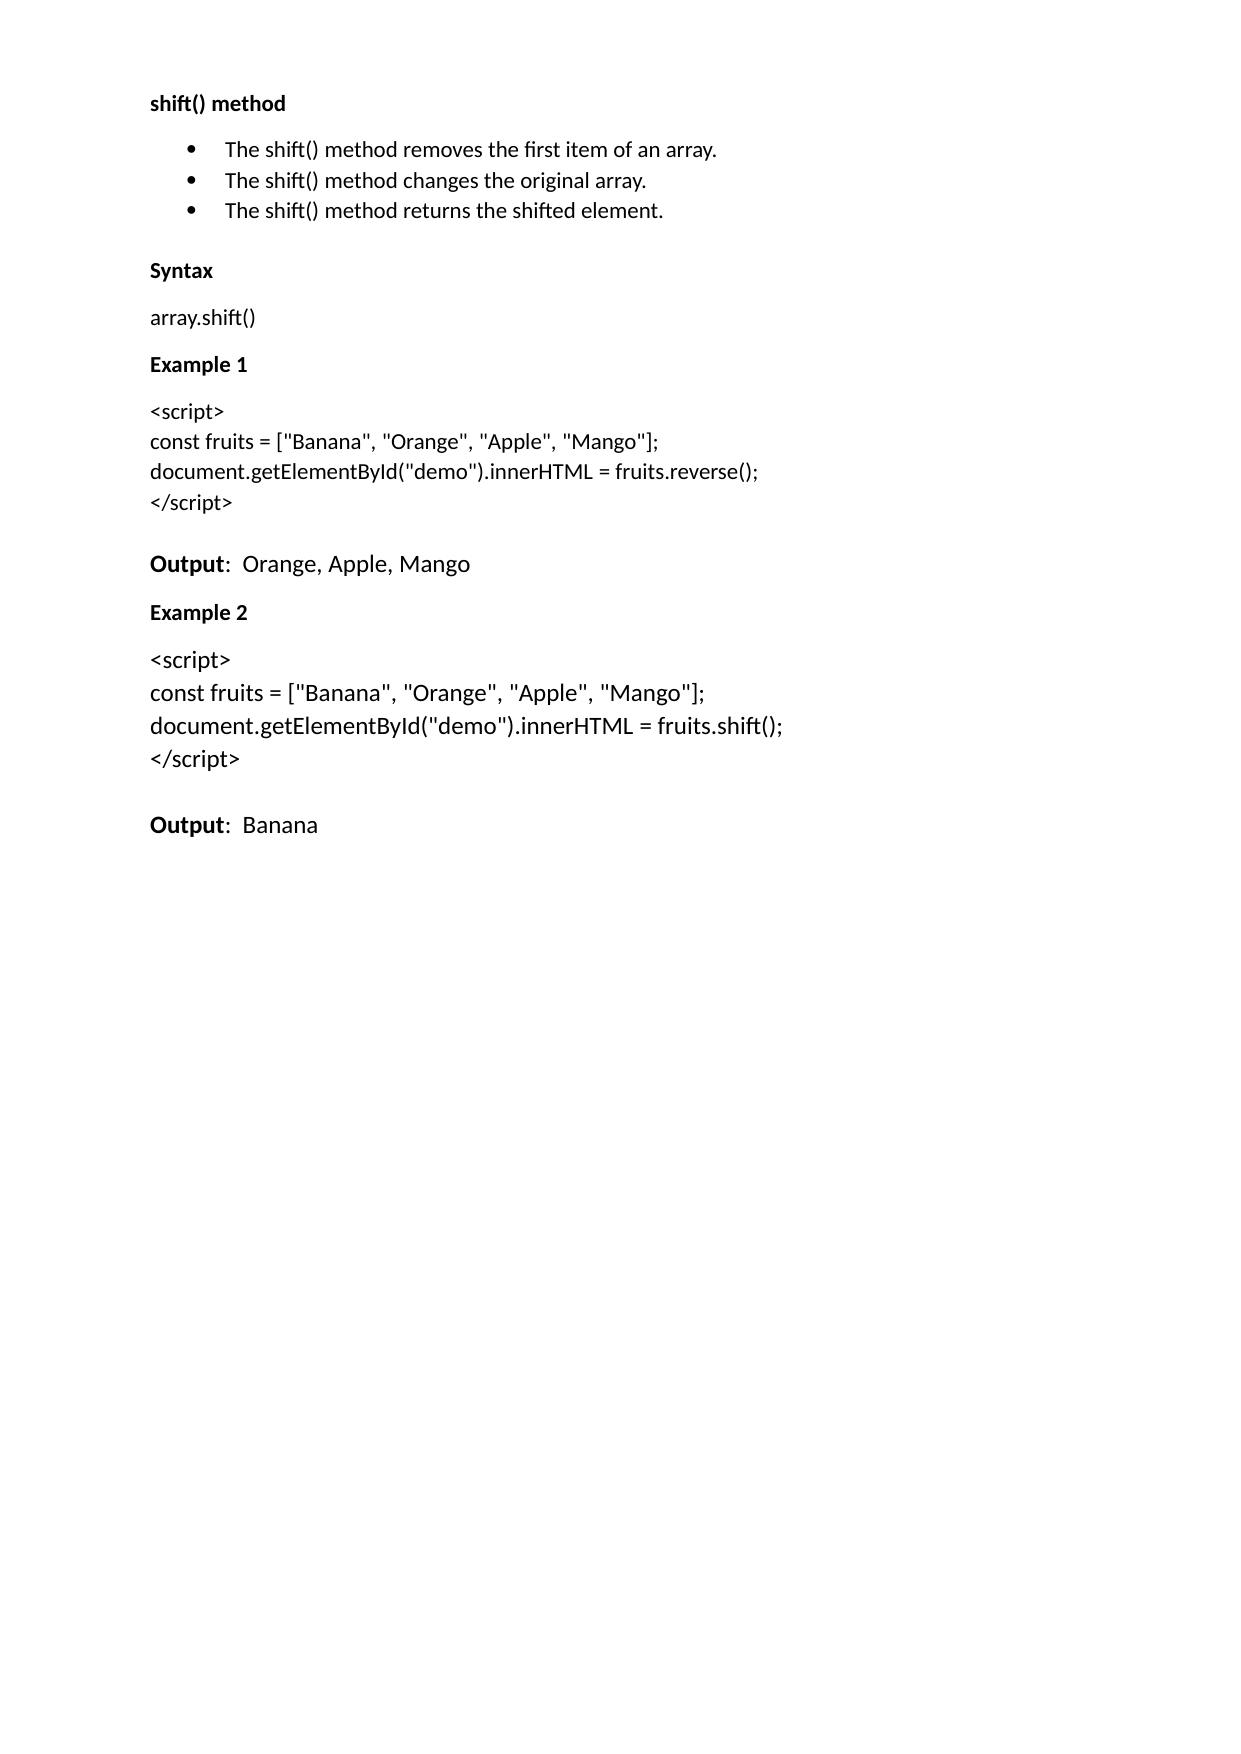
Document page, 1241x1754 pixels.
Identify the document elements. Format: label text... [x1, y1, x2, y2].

text Example 2 [150, 598, 1090, 626]
text Example 1 [150, 350, 1090, 378]
text document.getElementById("demo").innerHTML = fruits.reverse(); [150, 457, 1090, 485]
text </script> [150, 488, 1090, 516]
text Output: Banana [150, 809, 1090, 839]
text const fruits = ["Banana", "Orange", "Apple", "Mango"]; [150, 427, 1090, 455]
text </script> [150, 743, 1090, 774]
text Output: Orange, Apple, Mango [150, 548, 1090, 578]
text array.shift() [150, 303, 1090, 331]
list The shift() method changes the original array. [187, 166, 1090, 194]
text <script> [150, 397, 1090, 425]
text const fruits = ["Banana", "Orange", "Apple", "Mango"]; [150, 677, 1090, 708]
list The shift() method removes the first item of an array. [187, 136, 1090, 163]
text <script> [150, 644, 1090, 675]
text Syntax [150, 256, 1090, 284]
list The shift() method returns the shifted element. [187, 196, 1090, 224]
text shift() method [150, 89, 1090, 117]
text document.getElementById("demo").innerHTML = fruits.shift(); [150, 710, 1090, 741]
